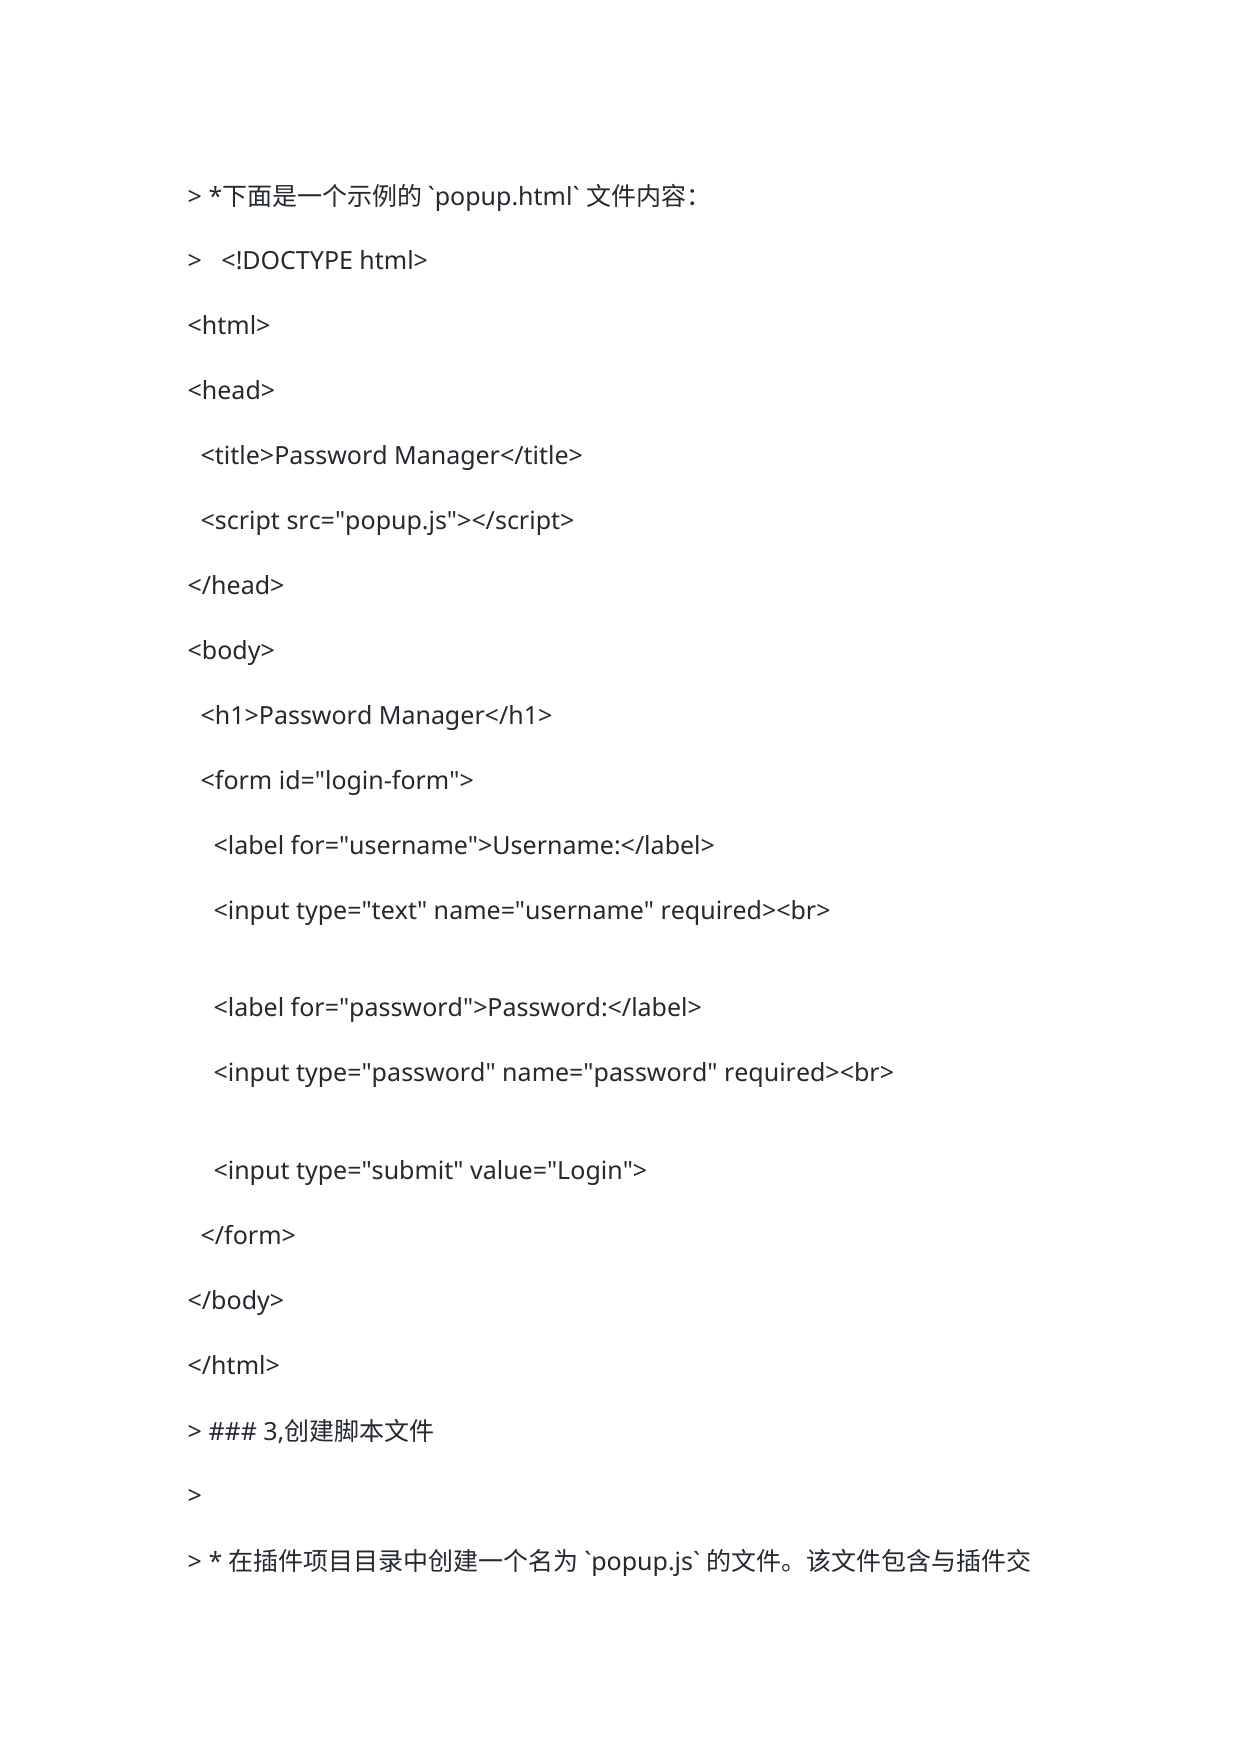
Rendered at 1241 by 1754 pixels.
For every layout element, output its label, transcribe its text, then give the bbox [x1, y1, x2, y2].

text <script src="popup.js"></script> [187, 487, 1053, 552]
text <label for="password">Password:</label> [187, 974, 1053, 1039]
text </form> [187, 1202, 1053, 1267]
text <label for="username">Username:</label> [187, 812, 1053, 877]
text <input type="submit" value="Login"> [187, 1137, 1053, 1202]
text </head> [187, 552, 1053, 617]
text <input type="text" name="username" required><br> [187, 877, 1053, 942]
text <title>Password Manager</title> [187, 422, 1053, 487]
text > <!DOCTYPE html> [187, 227, 1053, 292]
text > ### 3,创建脚本文件 [187, 1397, 1053, 1462]
text </html> [187, 1332, 1053, 1397]
text <input type="password" name="password" required><br> [187, 1039, 1053, 1104]
text </body> [187, 1267, 1053, 1332]
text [187, 1527, 1053, 1592]
text <html> [187, 292, 1053, 357]
text > *下面是一个示例的 `popup.html` 文件内容： [187, 162, 1053, 227]
text <body> [187, 617, 1053, 682]
text > [187, 1462, 1053, 1527]
text <head> [187, 357, 1053, 422]
text <form id="login-form"> [187, 747, 1053, 812]
text <h1>Password Manager</h1> [187, 682, 1053, 747]
